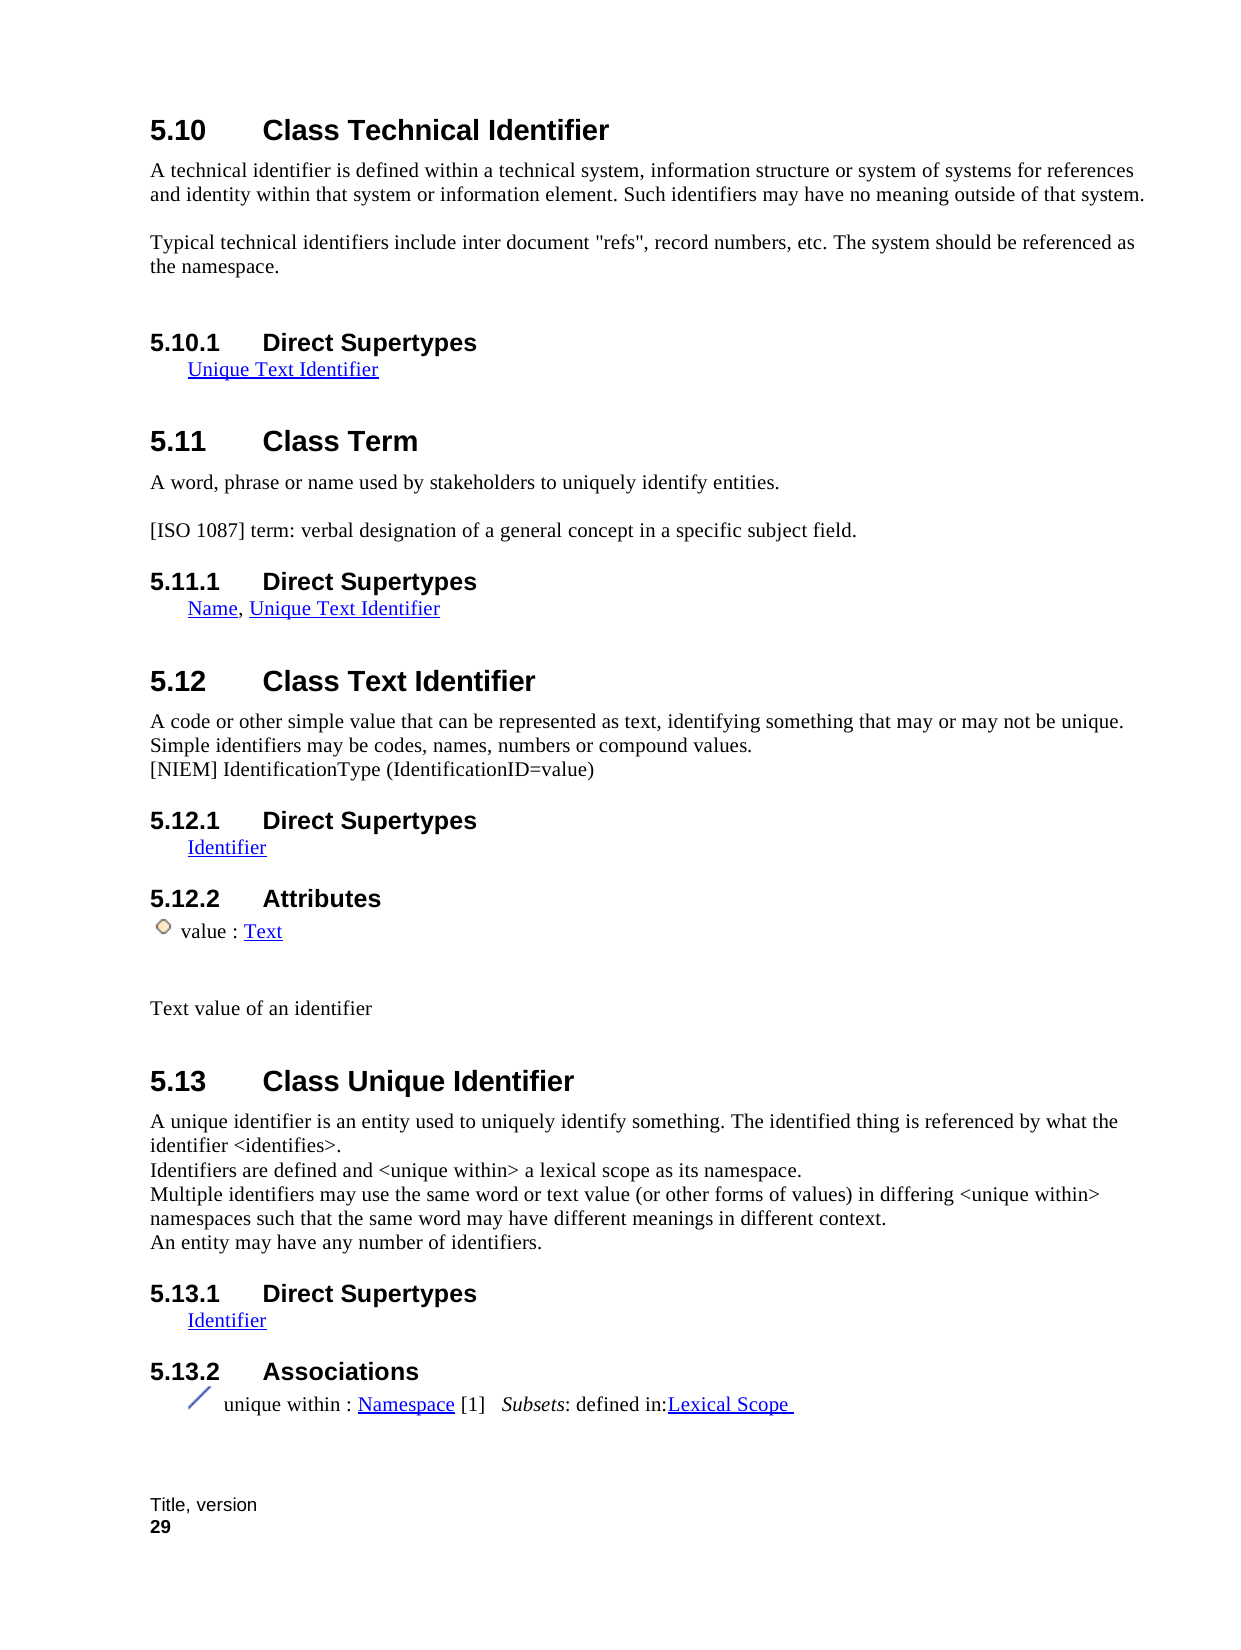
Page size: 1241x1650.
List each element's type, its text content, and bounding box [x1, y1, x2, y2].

subtitle Associations [150, 1357, 1165, 1386]
subtitle Class Text Identifier [150, 663, 1165, 697]
subtitle Class Unique Identifier [150, 1064, 1165, 1097]
subtitle Direct Supertypes [150, 327, 1165, 356]
subtitle Attributes [150, 884, 1165, 913]
subtitle Direct Supertypes [150, 1279, 1165, 1308]
subtitle Class Technical Identifier [150, 112, 1165, 146]
text Identifier [187, 1308, 1165, 1332]
text Identifier [187, 835, 1165, 859]
text Unique Text Identifier [187, 356, 1165, 381]
text A code or other simple value that can be represented as text, identifying something that may or may not be unique. Simple identifiers may be codes, names, numbers or compound values. [NIEM] IdentificationType (IdentificationID=value) [150, 709, 1165, 781]
subtitle Class Term [150, 424, 1165, 458]
picture [187, 1385, 213, 1411]
subtitle Direct Supertypes [150, 806, 1165, 835]
text A word, phrase or name used by stakeholders to uniquely identify entities. [ISO 1087] term: verbal designation of a general concept in a specific subject field. [150, 469, 1165, 542]
text A technical identifier is defined within a technical system, information structure or system of systems for references and identity within that system or information element. Such identifiers may have no meaning outside of that system. Typical technical identifiers include inter document "refs", record numbers, etc. The system should be referenced as the namespace. [150, 158, 1165, 302]
text Text value of an identifier [150, 996, 1165, 1020]
text A unique identifier is an entity used to uniquely identify something. The identified thing is referenced by what the identifier <identifies>. Identifiers are defined and <unique within> a lexical scope as its namespace. Multiple identifiers may use the same word or text value (or other forms of values) in differing <unique within> namespaces such that the same word may have different meanings in different context. An entity may have any number of identifiers. [150, 1109, 1165, 1254]
subtitle Direct Supertypes [150, 567, 1165, 596]
text Name, Unique Text Identifier [187, 596, 1165, 620]
text unique within : Namespace [1] Subsets: defined in:Lexical Scope [187, 1386, 1165, 1415]
text value : Text [150, 913, 1165, 943]
picture [150, 913, 176, 939]
